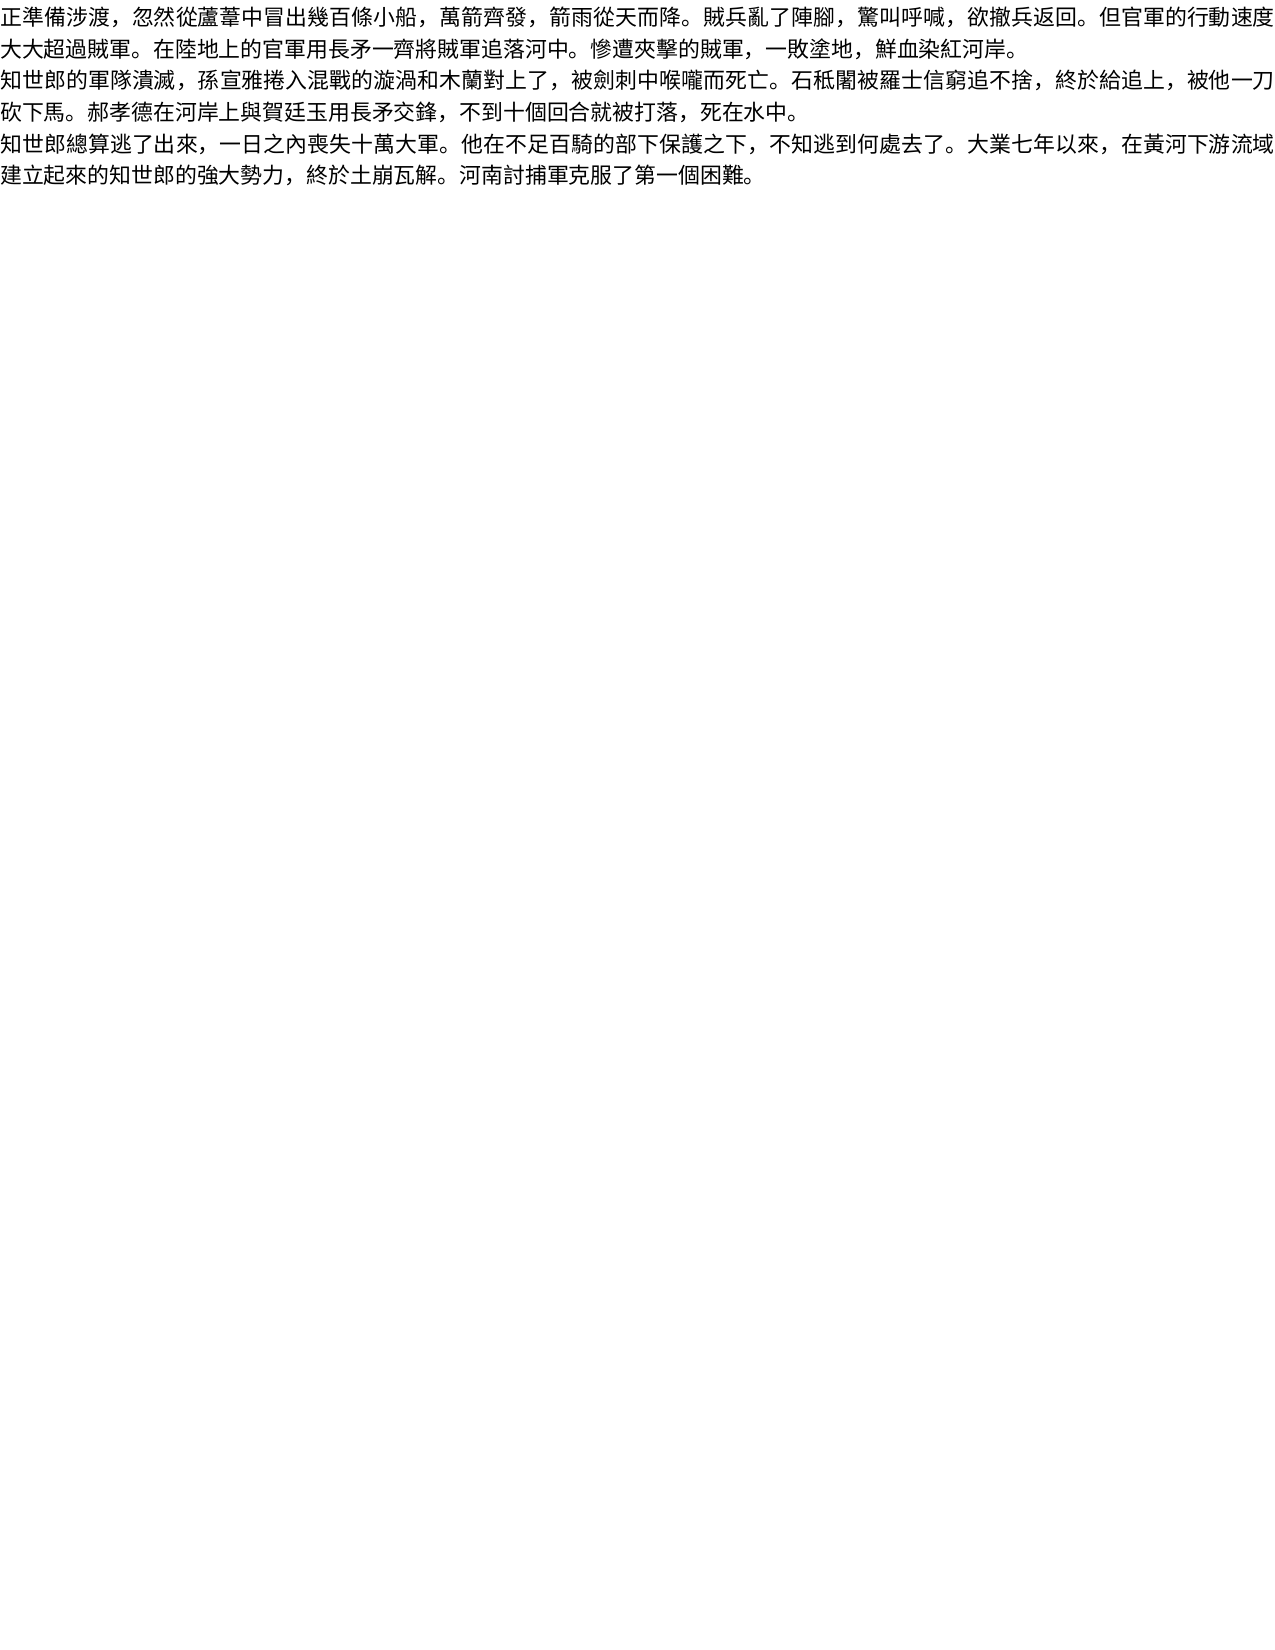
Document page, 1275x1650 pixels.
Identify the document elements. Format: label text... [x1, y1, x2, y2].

text 知世郎總算逃了出來，一日之內喪失十萬大軍。他在不足百騎的部下保護之下，不知逃到何處去了。大業七年以來，在黃河下游流域建立起來的知世郎的強大勢力，終於土崩瓦解。河南討捕軍克服了第一個困難。 [0, 127, 1275, 190]
text 知世郎的軍隊潰滅，孫宣雅捲入混戰的漩渦和木蘭對上了，被劍刺中喉嚨而死亡。石秪闍被羅士信窮追不捨，終於給追上，被他一刀砍下馬。郝孝德在河岸上與賀廷玉用長矛交鋒，不到十個回合就被打落，死在水中。 [0, 63, 1275, 127]
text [0, 0, 1275, 63]
